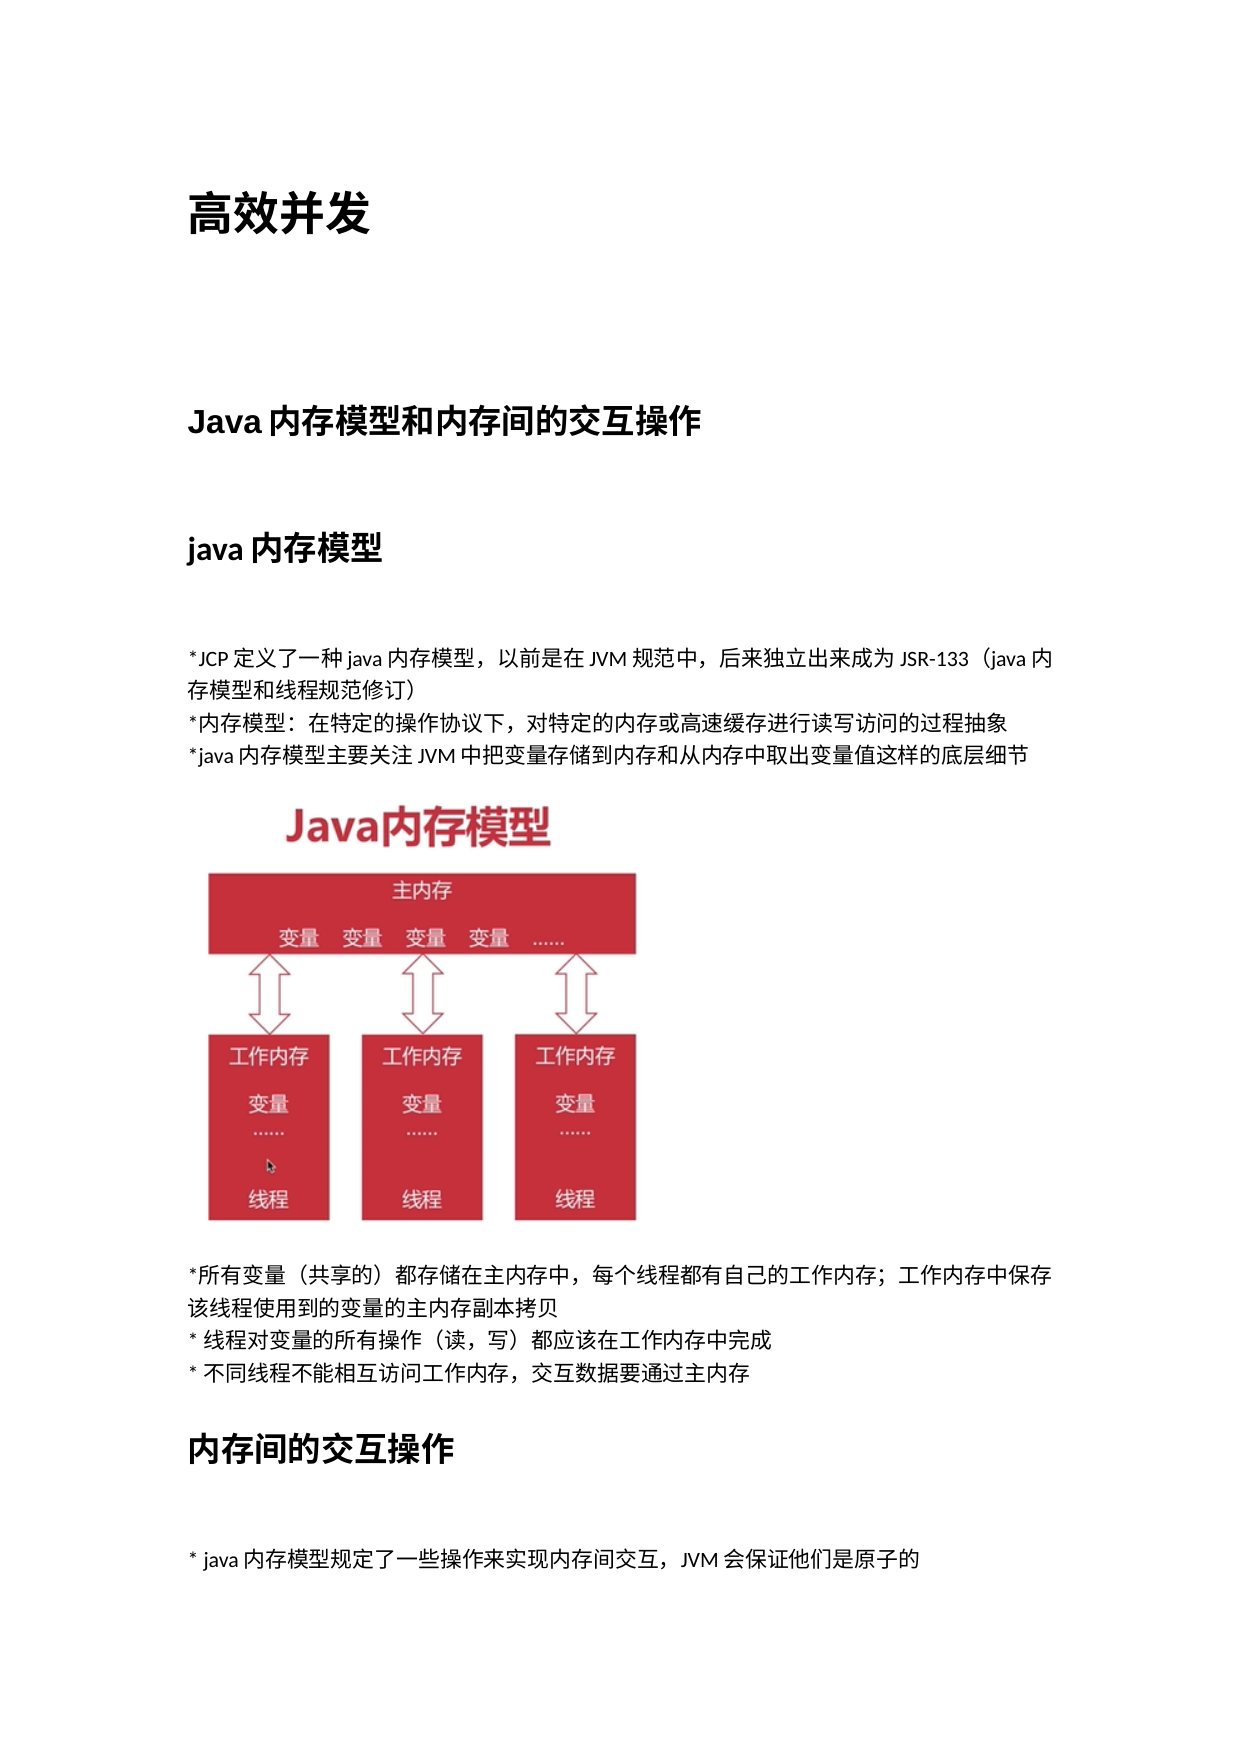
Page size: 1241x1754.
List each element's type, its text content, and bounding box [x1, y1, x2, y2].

text *JCP定义了一种java内存模型，以前是在JVM规范中，后来独立出来成为JSR-133（java内存模型和线程规范修订） [187, 640, 1053, 705]
text * java内存模型规定了一些操作来实现内存间交互，JVM会保证他们是原子的 [187, 1542, 1053, 1574]
subtitle java内存模型 [187, 513, 1053, 578]
picture [187, 770, 669, 1229]
text *java内存模型主要关注JVM中把变量存储到内存和从内存中取出变量值这样的底层细节 [187, 738, 1053, 770]
text * 不同线程不能相互访问工作内存，交互数据要通过主内存 [187, 1355, 1053, 1388]
subtitle 内存间的交互操作 [187, 1415, 1053, 1480]
text *内存模型：在特定的操作协议下，对特定的内存或高速缓存进行读写访问的过程抽象 [187, 705, 1053, 738]
subtitle 高效并发 [187, 162, 1053, 259]
text * 线程对变量的所有操作（读，写）都应该在工作内存中完成 [187, 1323, 1053, 1355]
subtitle Java内存模型和内存间的交互操作 [187, 387, 1053, 452]
text *所有变量（共享的）都存储在主内存中，每个线程都有自己的工作内存；工作内存中保存该线程使用到的变量的主内存副本拷贝 [187, 1258, 1053, 1323]
